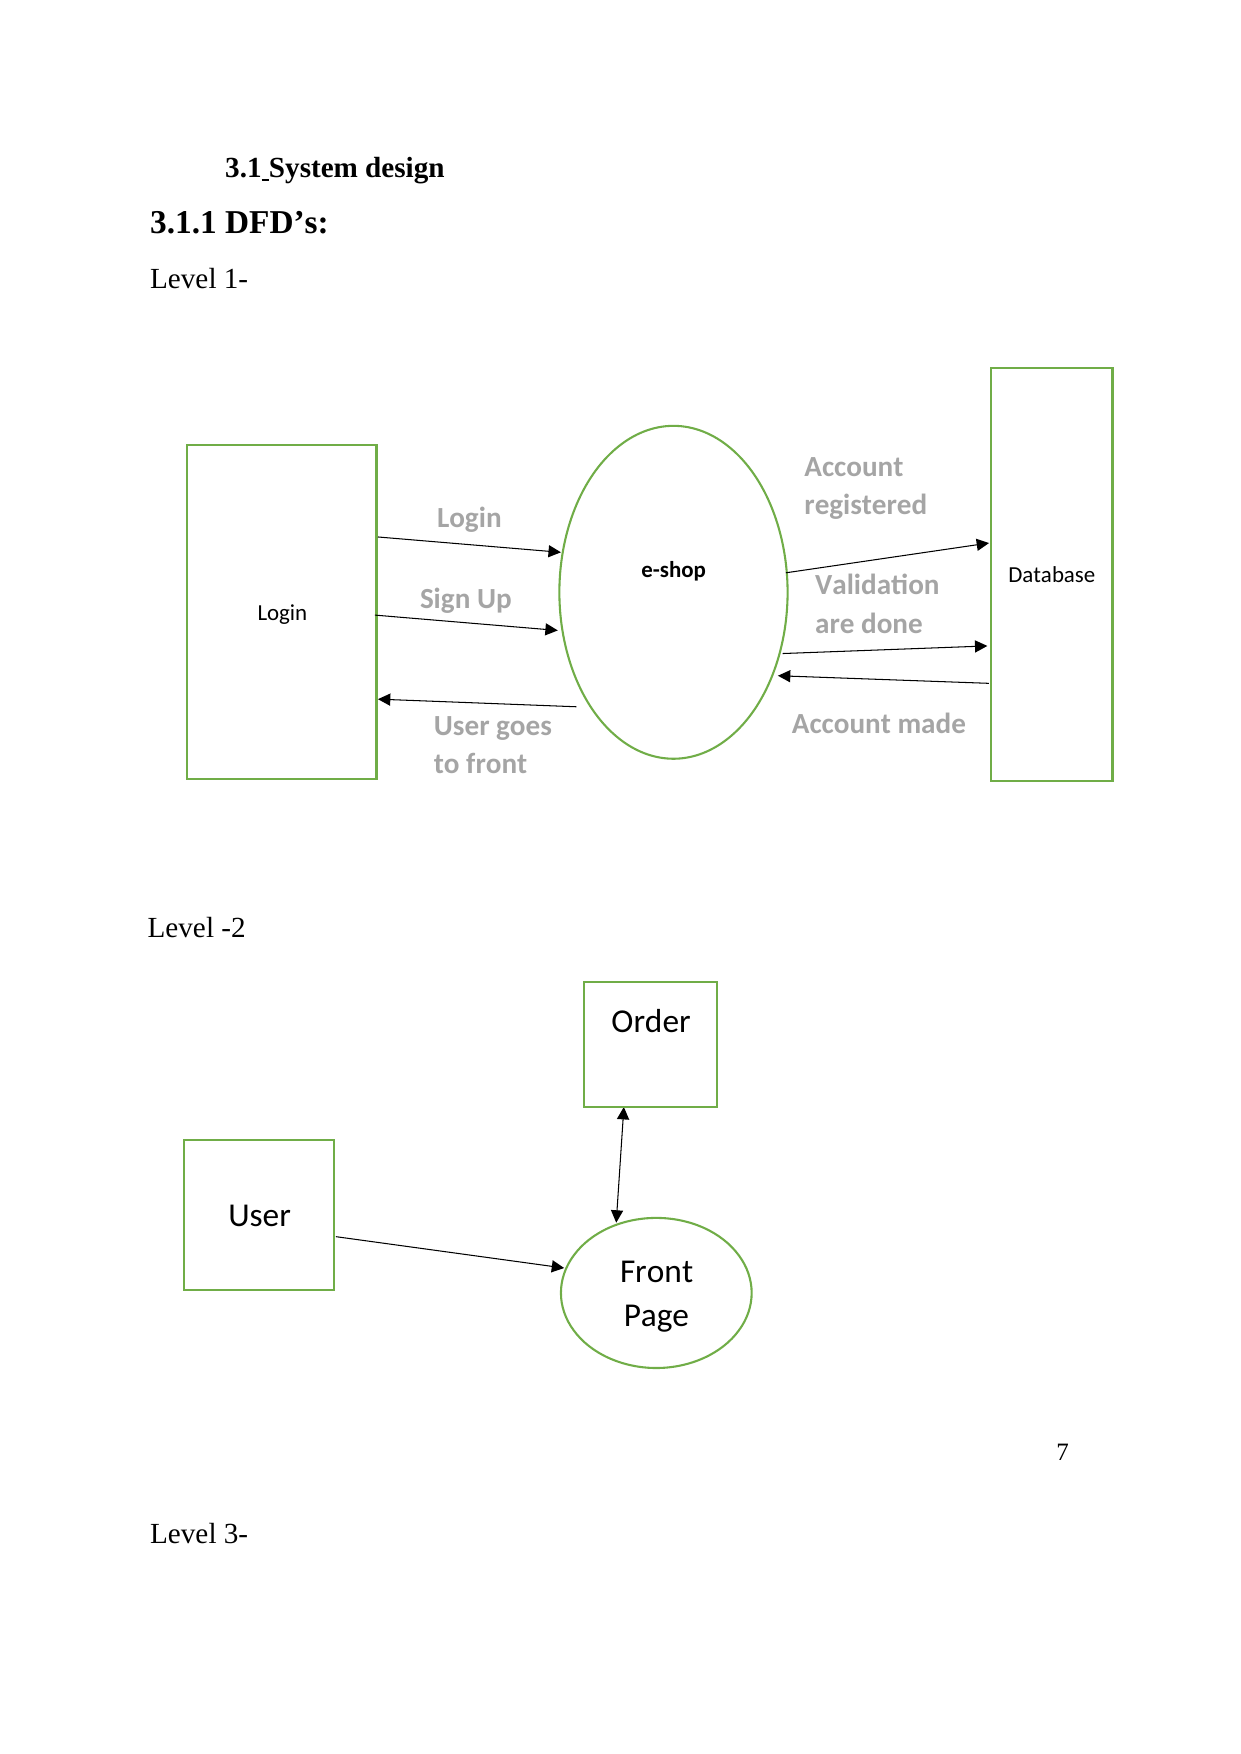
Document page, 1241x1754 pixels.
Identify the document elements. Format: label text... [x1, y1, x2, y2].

text Level 1- [150, 261, 1090, 294]
text 3.1.1 DFD’s: [150, 203, 1090, 241]
list 7 [525, 1437, 1090, 1466]
text Level 3- [150, 1516, 1090, 1549]
list 3.1 System design [225, 150, 1090, 183]
